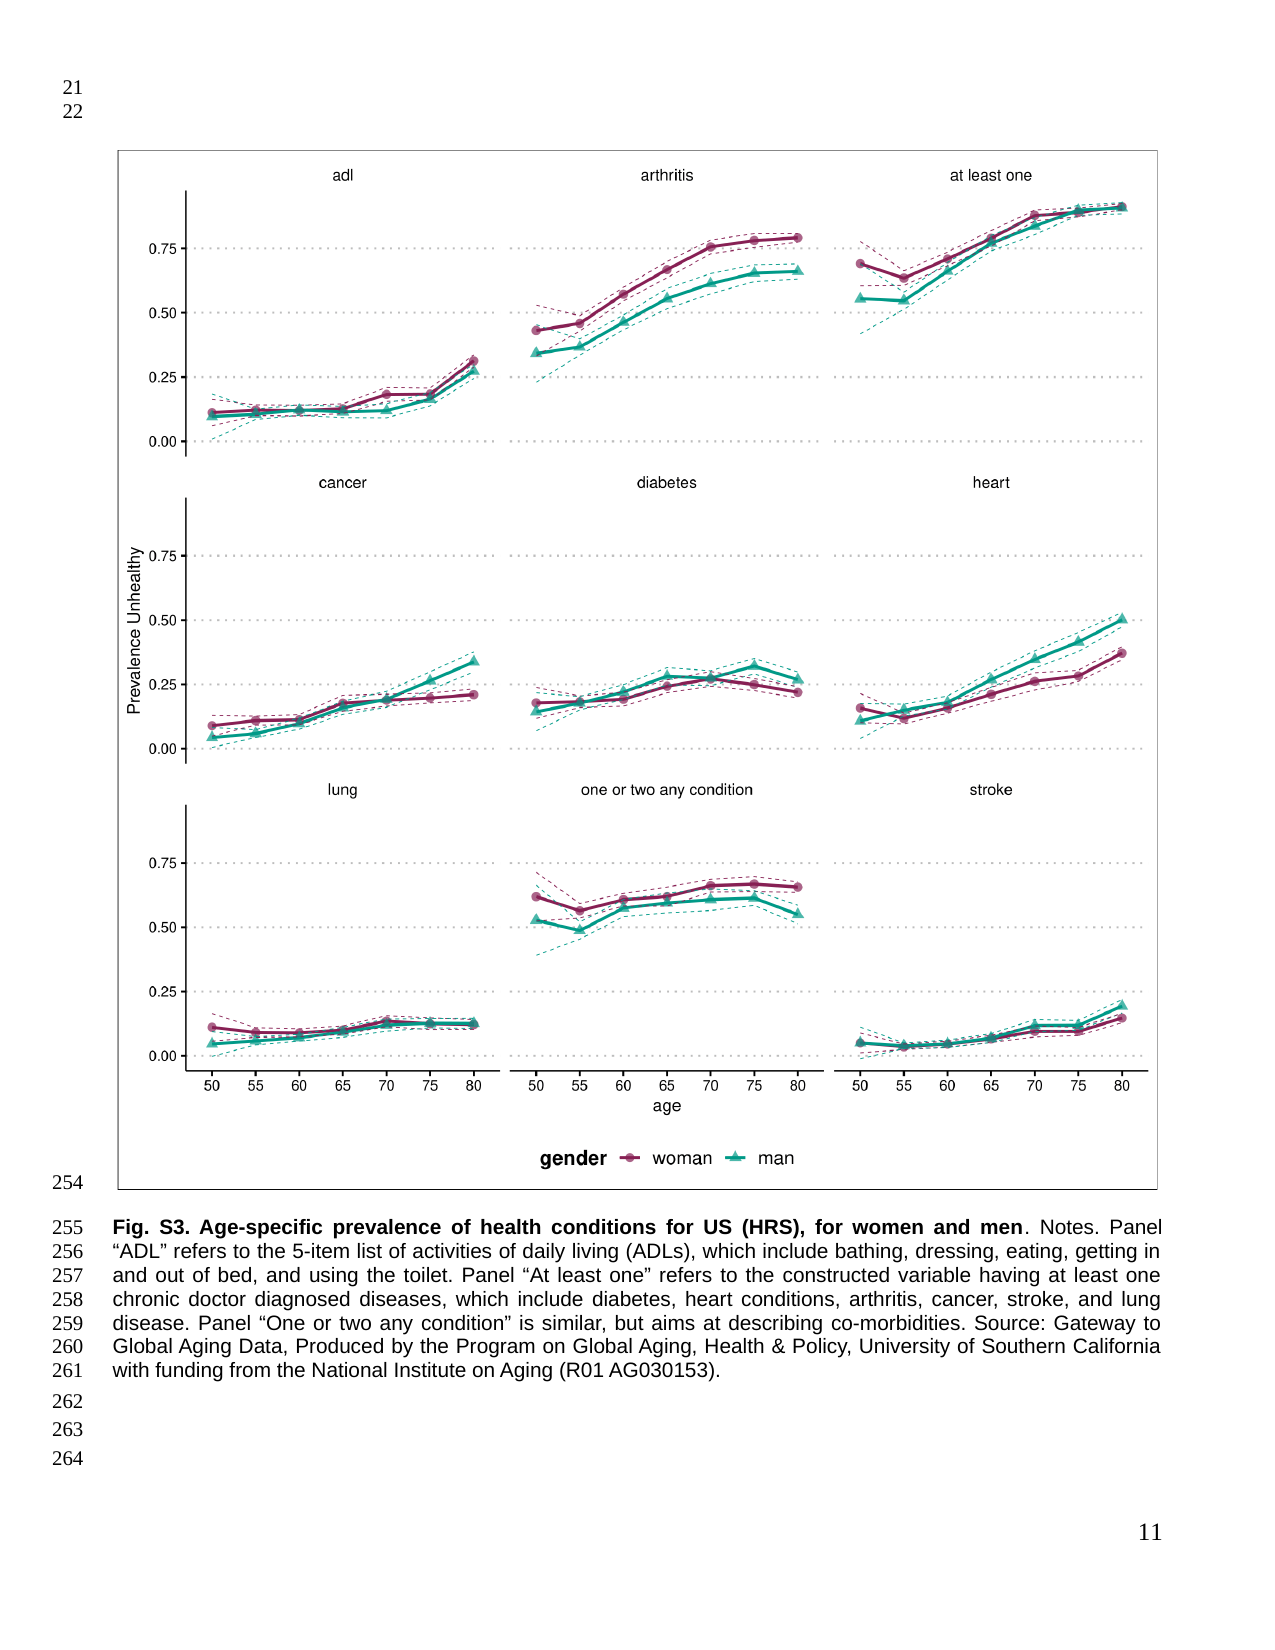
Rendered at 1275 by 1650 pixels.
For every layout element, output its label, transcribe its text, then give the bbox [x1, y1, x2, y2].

picture [117, 150, 1158, 1190]
subtitle Fig. S3. Age-specific prevalence of health conditions for US (HRS), for women and men. Notes. Panel “ADL” refers to the 5-item list of activities of daily living (ADLs), which include bathing, dressing, eating, getting in and out of bed, and using the toilet. Panel “At least one” refers to the constructed variable having at least one chronic doctor diagnosed diseases, which include diabetes, heart conditions, arthritis, cancer, stroke, and lung disease. Panel “One or two any condition” is similar, but aims at describing co-morbidities. Source: Gateway to Global Aging Data, Produced by the Program on Global Aging, Health & Policy, University of Southern California with funding from the National Institute on Aging (R01 AG030153). [112, 1214, 1162, 1382]
